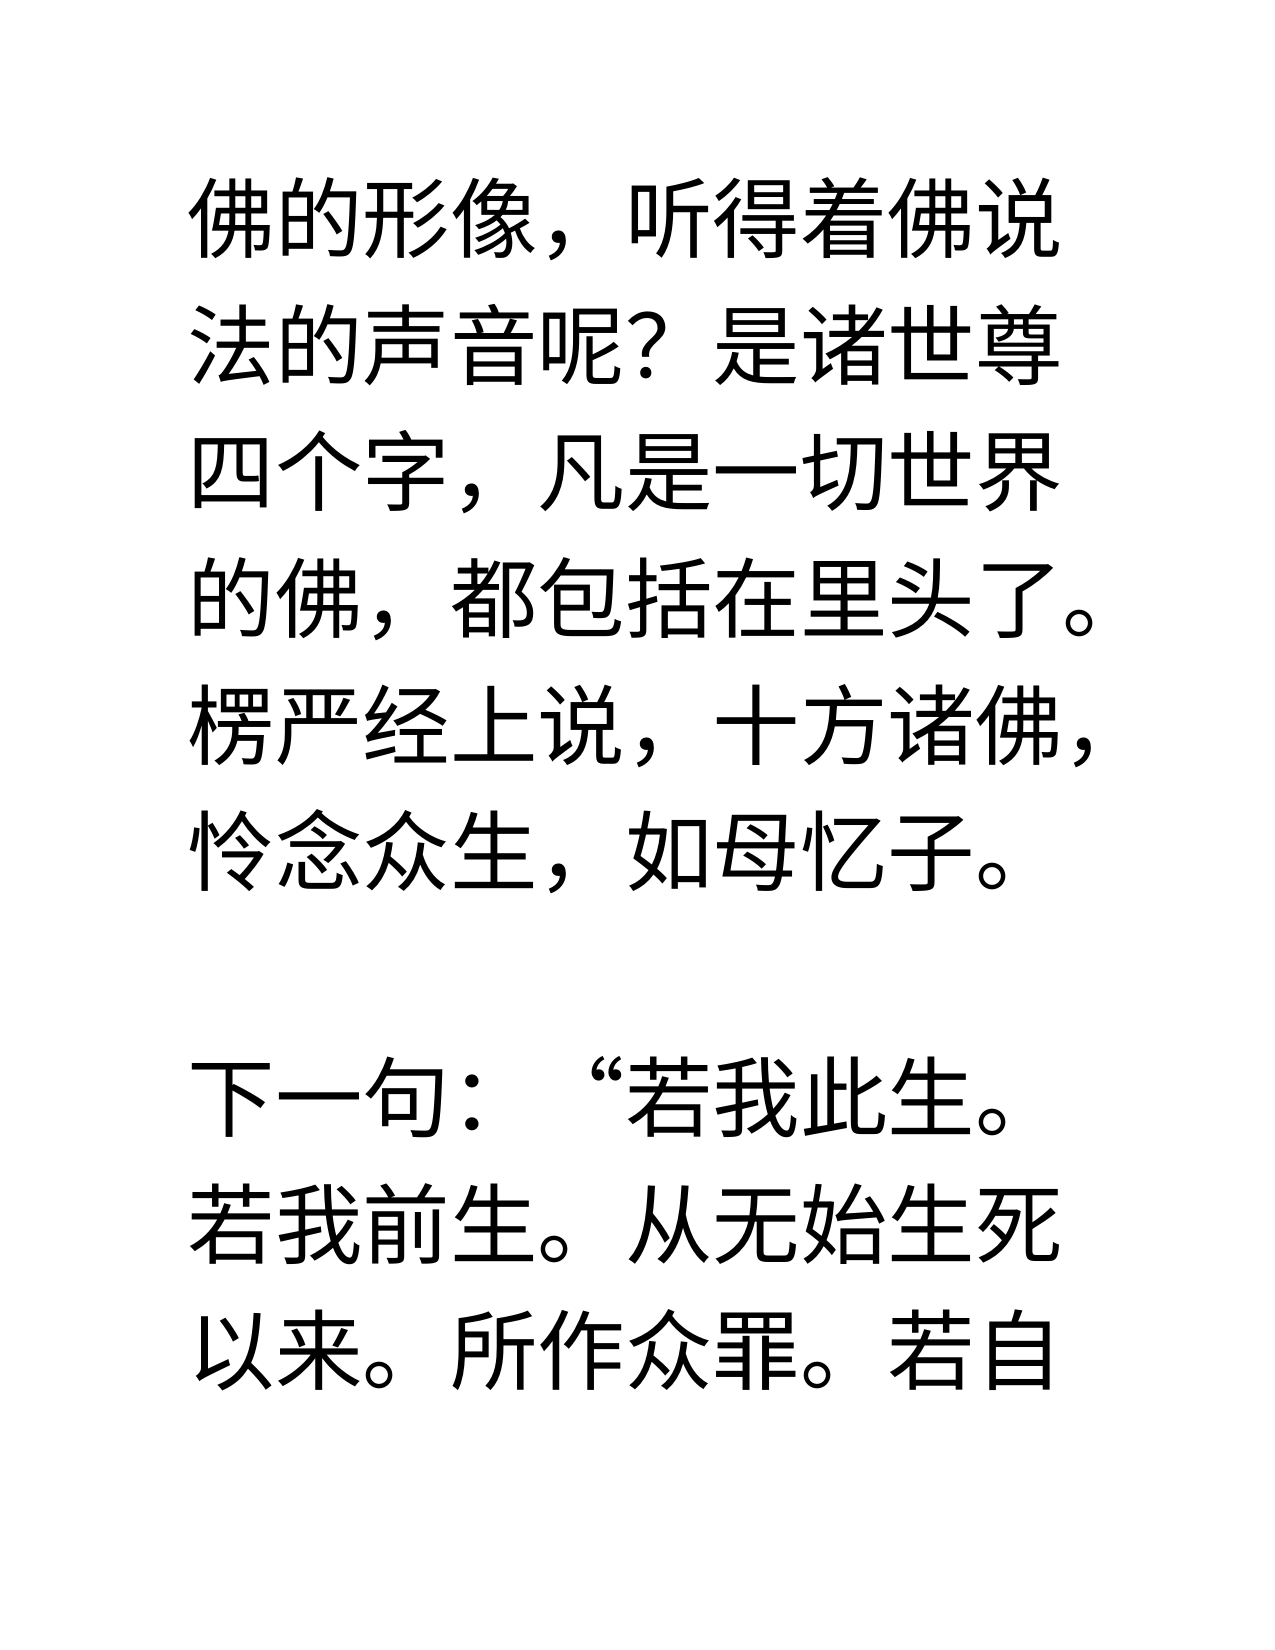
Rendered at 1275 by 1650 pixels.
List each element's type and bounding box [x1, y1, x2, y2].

text [187, 150, 1087, 910]
text [187, 1029, 1087, 1409]
